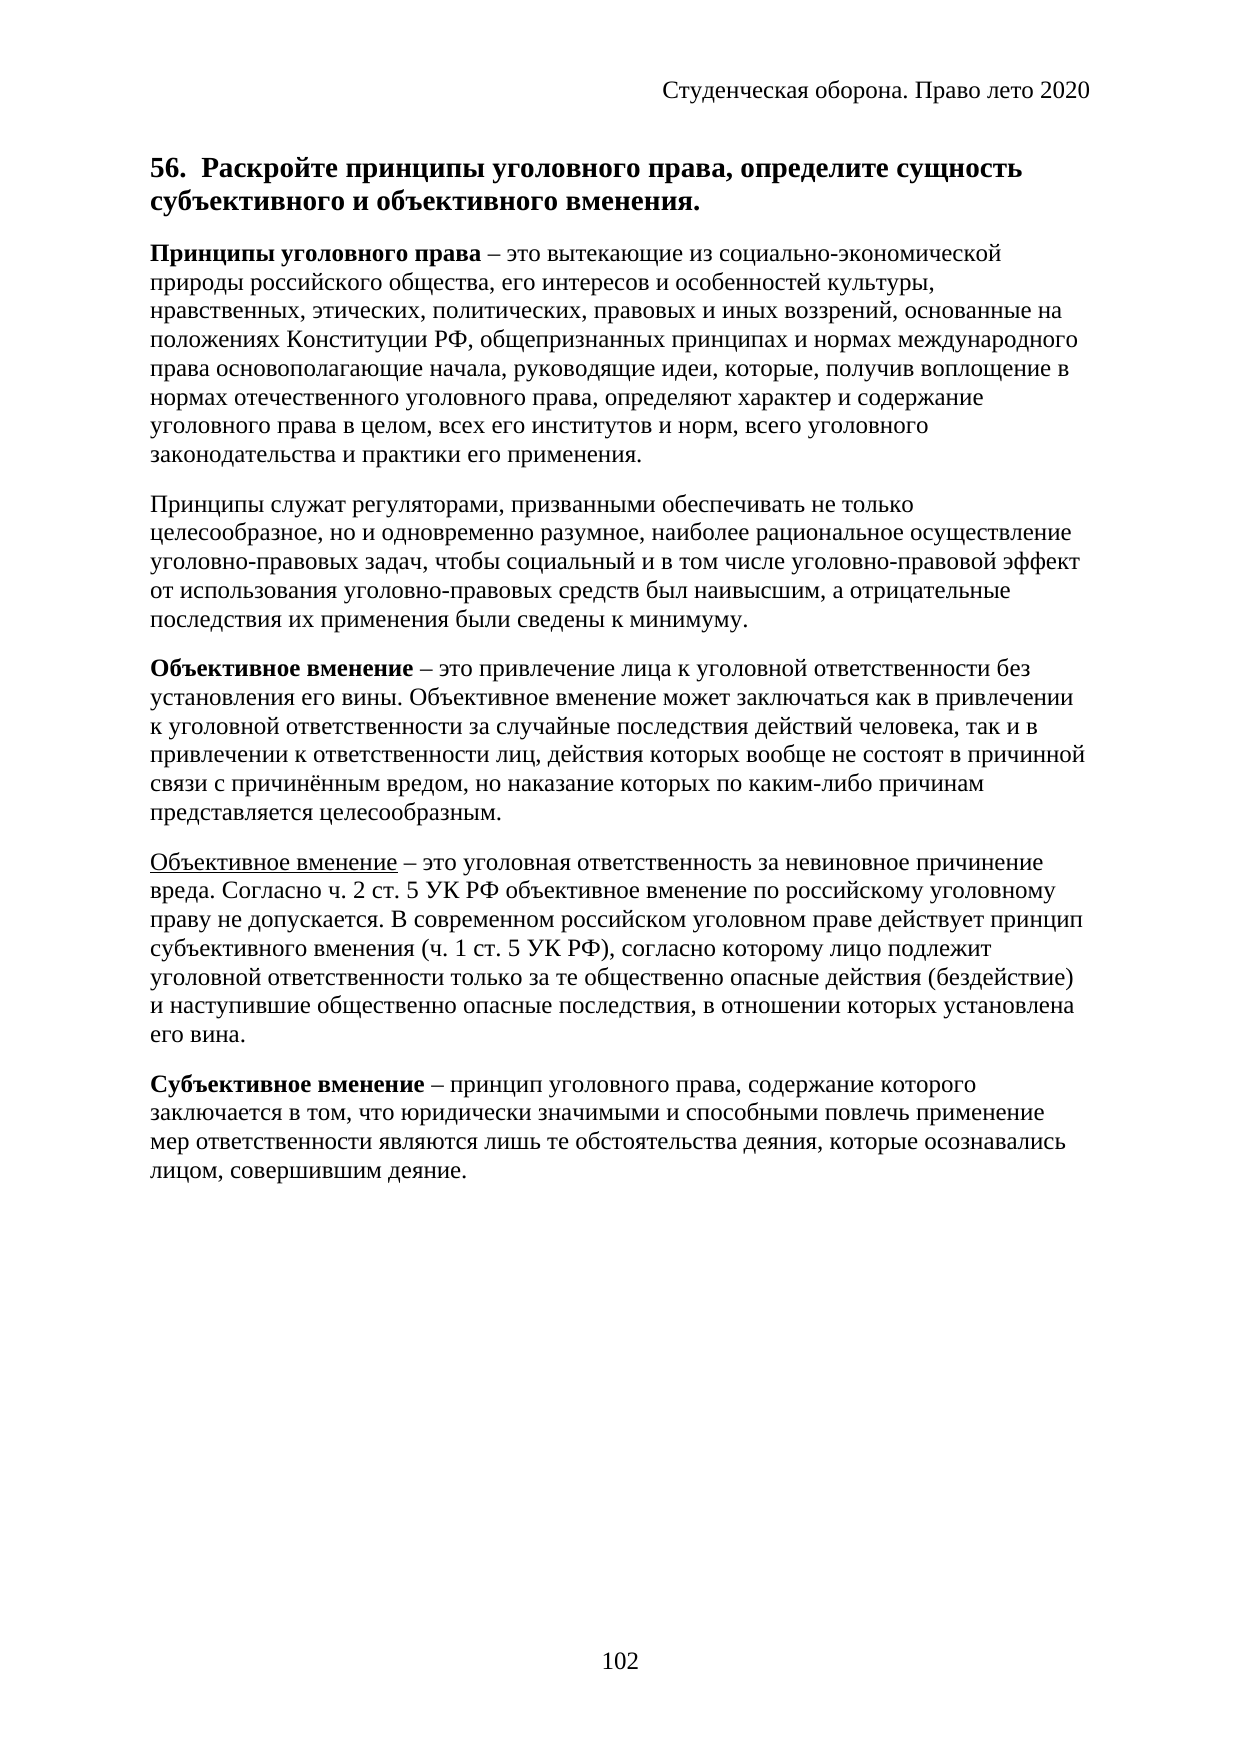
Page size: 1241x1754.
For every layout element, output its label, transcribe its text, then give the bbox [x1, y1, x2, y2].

text Принципы служат регуляторами, призванными обеспечивать не только целесообразное, но и одновременно разумное, наиболее рациональное осуществление уголовно-правовых задач, чтобы социальный и в том числе уголовно-правовой эффект от использования уголовно-правовых средств был наивысшим, а отрицательные последствия их применения были сведены к минимуму. [150, 489, 1090, 632]
text Субъективное вменение – принцип уголовного права, содержание которого заключается в том, что юридически значимыми и способными повлечь применение мер ответственности являются лишь те обстоятельства деяния, которые осознавались лицом, совершившим деяние. [150, 1069, 1090, 1184]
subtitle 56. Раскройте принципы уголовного права, определите сущность субъективного и объективного вменения. [150, 150, 1090, 217]
text Принципы уголовного права – это вытекающие из социально-экономической природы российского общества, его интересов и особенностей культуры, нравственных, этических, политических, правовых и иных воззрений, основанные на положениях Конституции РФ, общепризнанных принципах и нормах международного права основополагающие начала, руководящие идеи, которые, получив воплощение в нормах отечественного уголовного права, определяют характер и содержание уголовного права в целом, всех его институтов и норм, всего уголовного законодательства и практики его применения. [150, 238, 1090, 468]
text Объективное вменение – это уголовная ответственность за невиновное причинение вреда. Согласно ч. 2 ст. 5 УК РФ объективное вменение по российскому уголовному праву не допускается. В современном российском уголовном праве действует принцип субъективного вменения (ч. 1 ст. 5 УК РФ), согласно которому лицо подлежит уголовной ответственности только за те общественно опасные действия (бездействие) и наступившие общественно опасные последствия, в отношении которых установлена его вина. [150, 847, 1090, 1048]
text Объективное вменение – это привлечение лица к уголовной ответственности без установления его вины. Объективное вменение может заключаться как в привлечении к уголовной ответственности за случайные последствия действий человека, так и в привлечении к ответственности лиц, действия которых вообще не состоят в причинной связи с причинённым вредом, но наказание которых по каким-либо причинам представляется целесообразным. [150, 653, 1090, 826]
